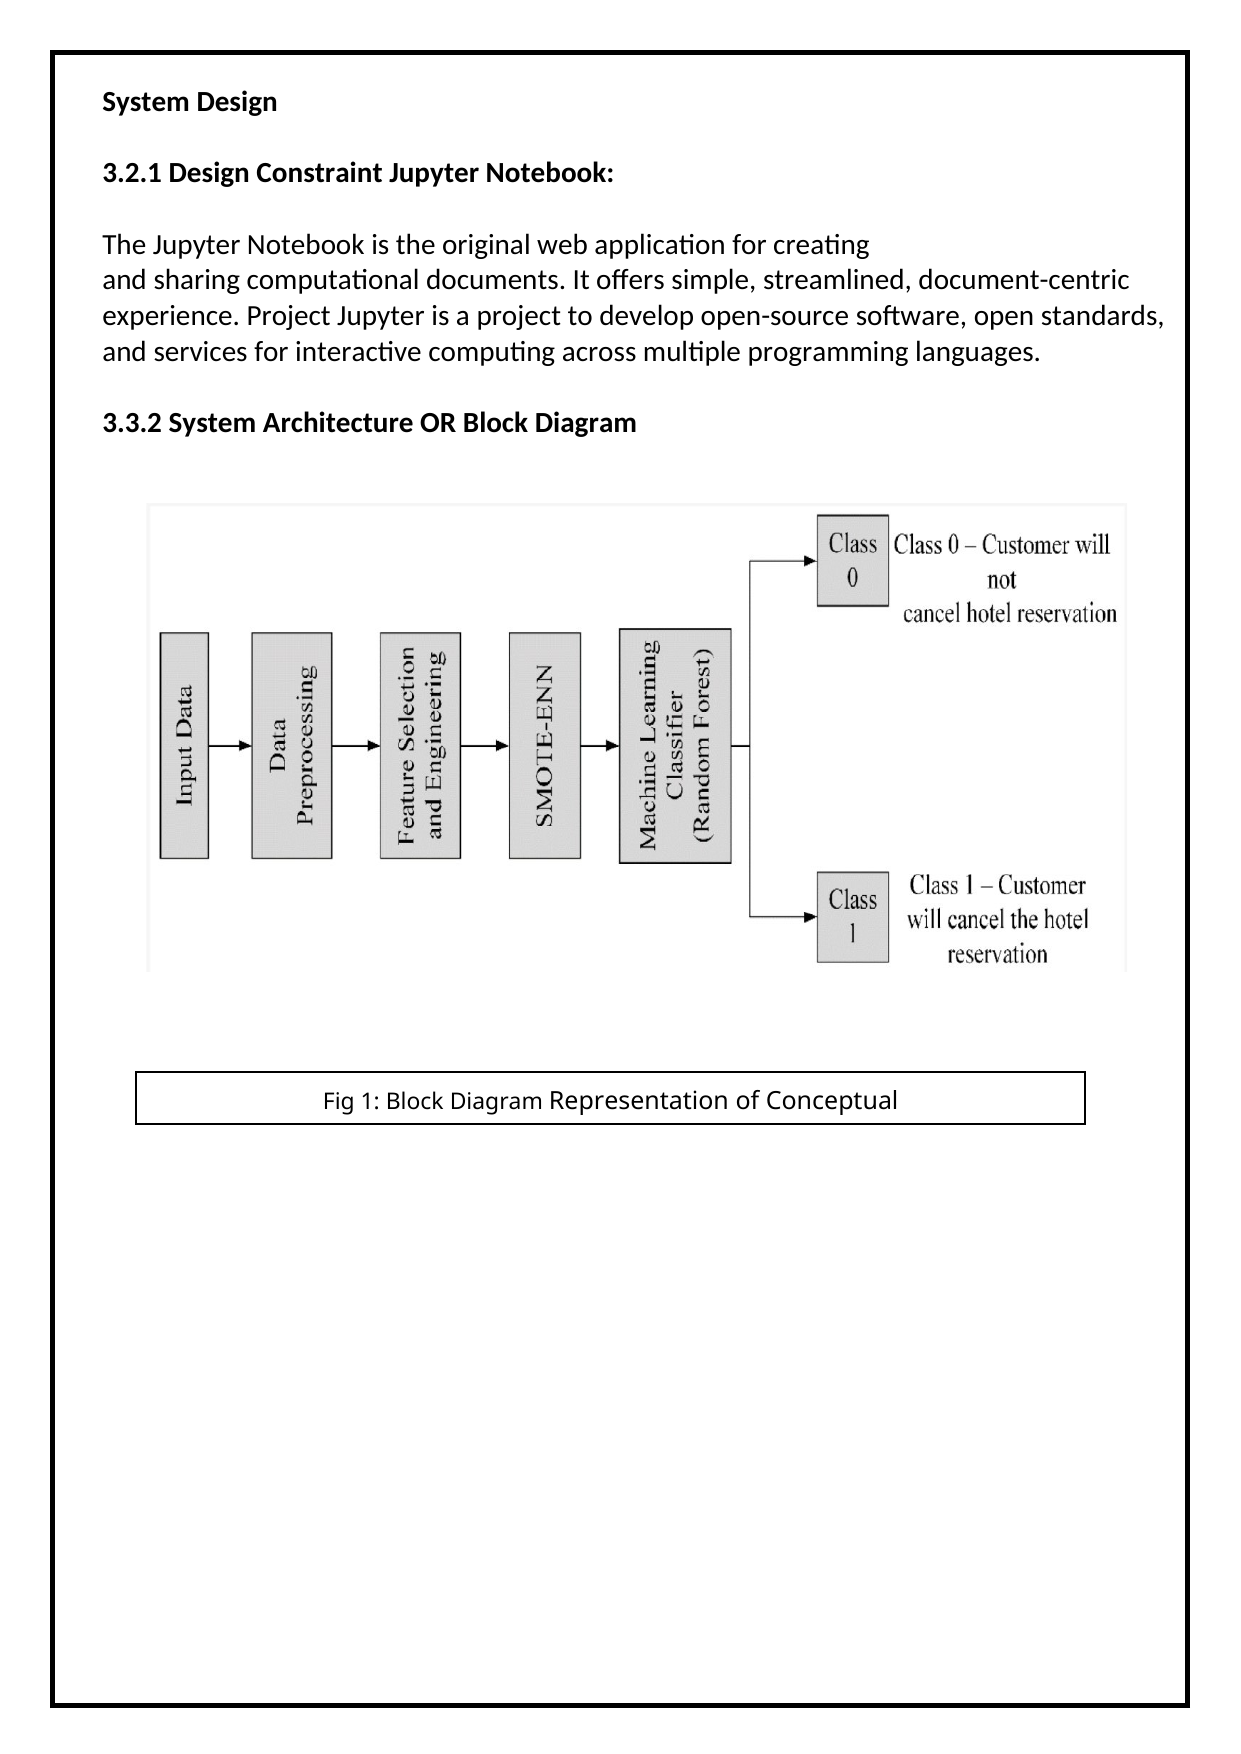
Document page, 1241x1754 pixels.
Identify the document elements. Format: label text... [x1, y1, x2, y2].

text 3.3.2 System Architecture OR Block Diagram [102, 404, 1173, 439]
text and sharing computational documents. It offers simple, streamlined, document-centric experience. Project Jupyter is a project to develop open-source software, open standards, and services for interactive computing across multiple programming languages. [102, 261, 1173, 368]
picture [146, 503, 1128, 972]
text The Jupyter Notebook is the original web application for creating [102, 226, 1173, 261]
text 3.2.1 Design Constraint Jupyter Notebook: [102, 154, 1173, 190]
text System Design [102, 83, 1173, 119]
